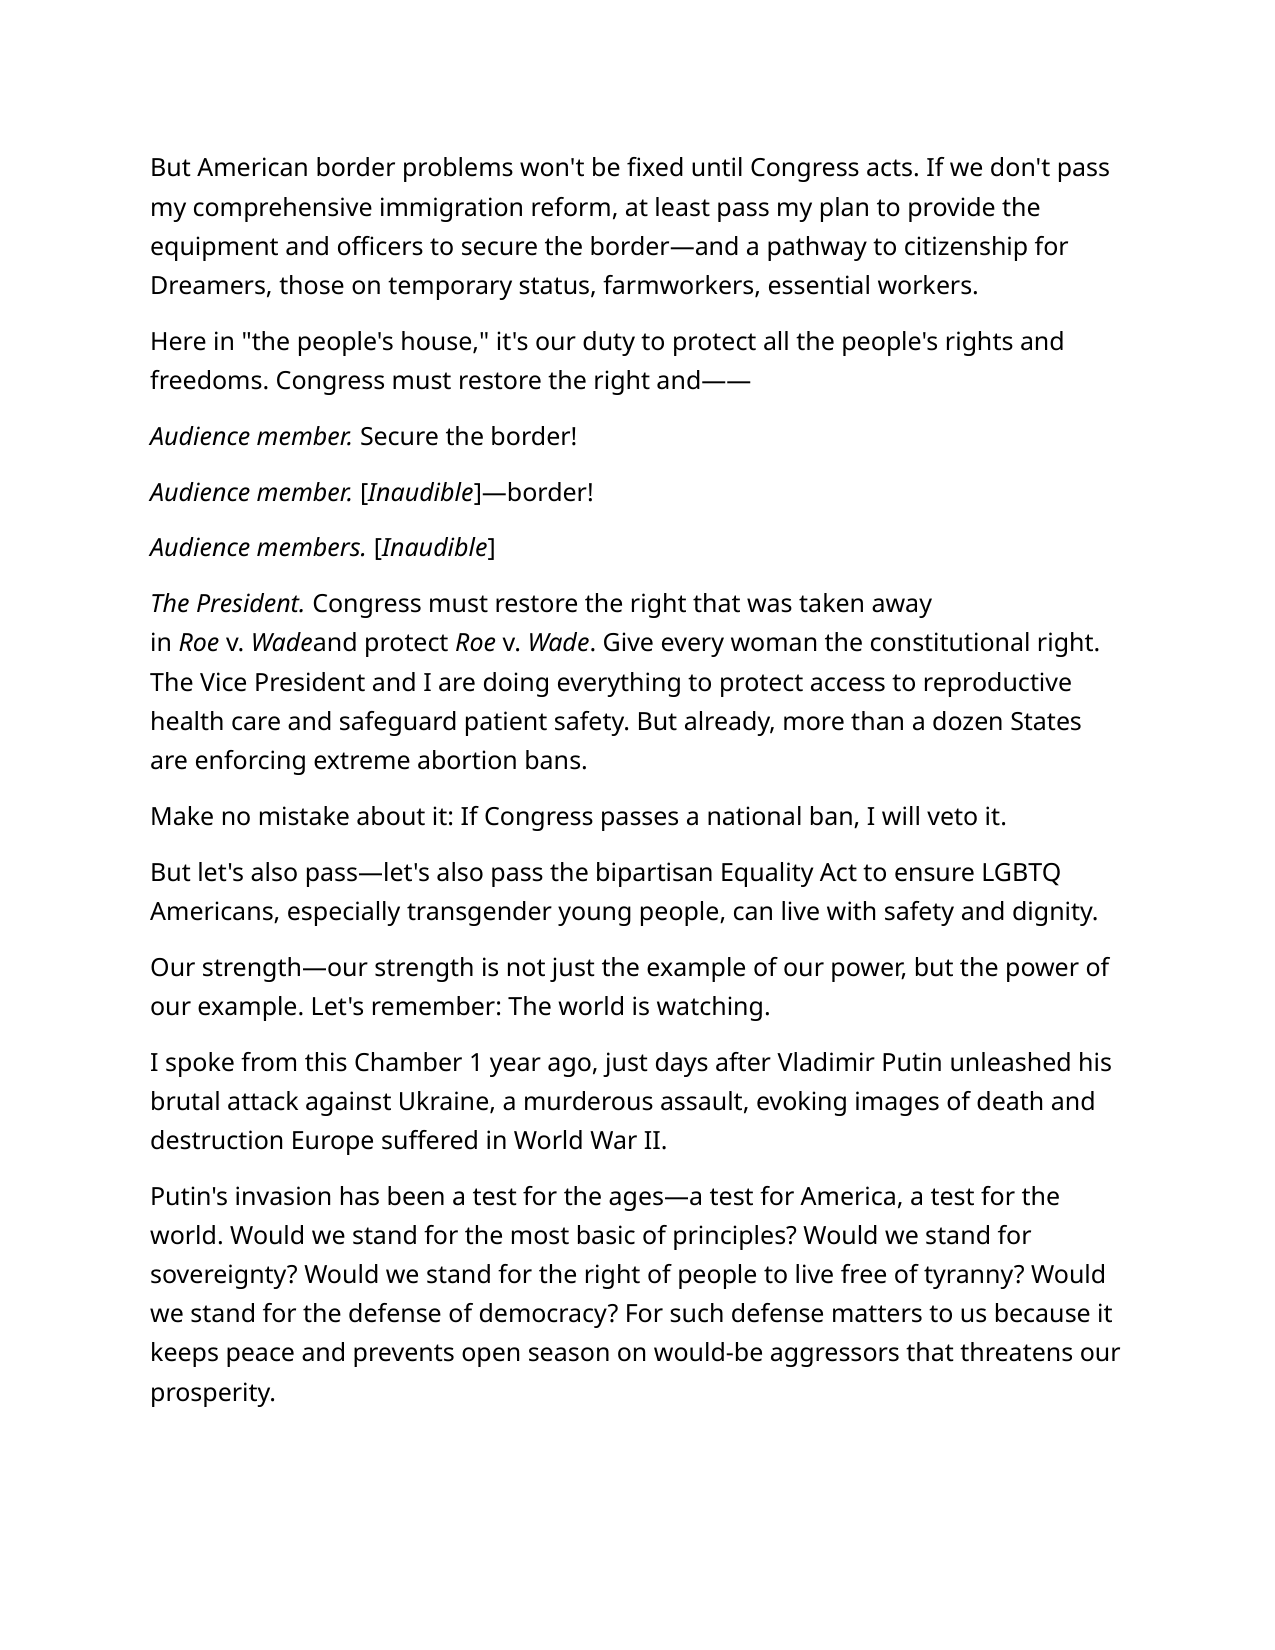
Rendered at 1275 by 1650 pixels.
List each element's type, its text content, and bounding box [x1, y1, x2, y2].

text Our strength—our strength is not just the example of our power, but the power of our example. Let's remember: The world is watching. [150, 949, 1125, 1022]
text Here in "the people's house," it's our duty to protect all the people's rights and freedoms. Congress must restore the right and—— [150, 323, 1125, 397]
text But let's also pass—let's also pass the bipartisan Equality Act to ensure LGBTQ Americans, especially transgender young people, can live with safety and dignity. [150, 854, 1125, 927]
text The President. Congress must restore the right that was taken away in Roe v. Wadeand protect Roe v. Wade. Give every woman the constitutional right. The Vice President and I are doing everything to protect access to reproductive health care and safeguard patient safety. But already, more than a dozen States are enforcing extreme abortion bans. [150, 586, 1125, 777]
text But American border problems won't be fixed until Congress acts. If we don't pass my comprehensive immigration reform, at least pass my plan to provide the equipment and officers to secure the border—and a pathway to citizenship for Dreamers, those on temporary status, farmworkers, essential workers. [150, 150, 1125, 302]
text I spoke from this Chamber 1 year ago, just days after Vladimir Putin unleashed his brutal attack against Ukraine, a murderous assault, evoking images of death and destruction Europe suffered in World War II. [150, 1044, 1125, 1157]
text Audience member. [Inaudible]—border! [150, 474, 1125, 508]
text Make no mistake about it: If Congress passes a national ban, I will veto it. [150, 798, 1125, 832]
text Putin's invasion has been a test for the ages—a test for America, a test for the world. Would we stand for the most basic of principles? Would we stand for sovereignty? Would we stand for the right of people to live free of tyranny? Would we stand for the defense of democracy? For such defense matters to us because it keeps peace and prevents open season on would-be aggressors that threatens our prosperity. [150, 1178, 1125, 1408]
text Audience members. [Inaudible] [150, 530, 1125, 564]
text Audience member. Secure the border! [150, 418, 1125, 452]
